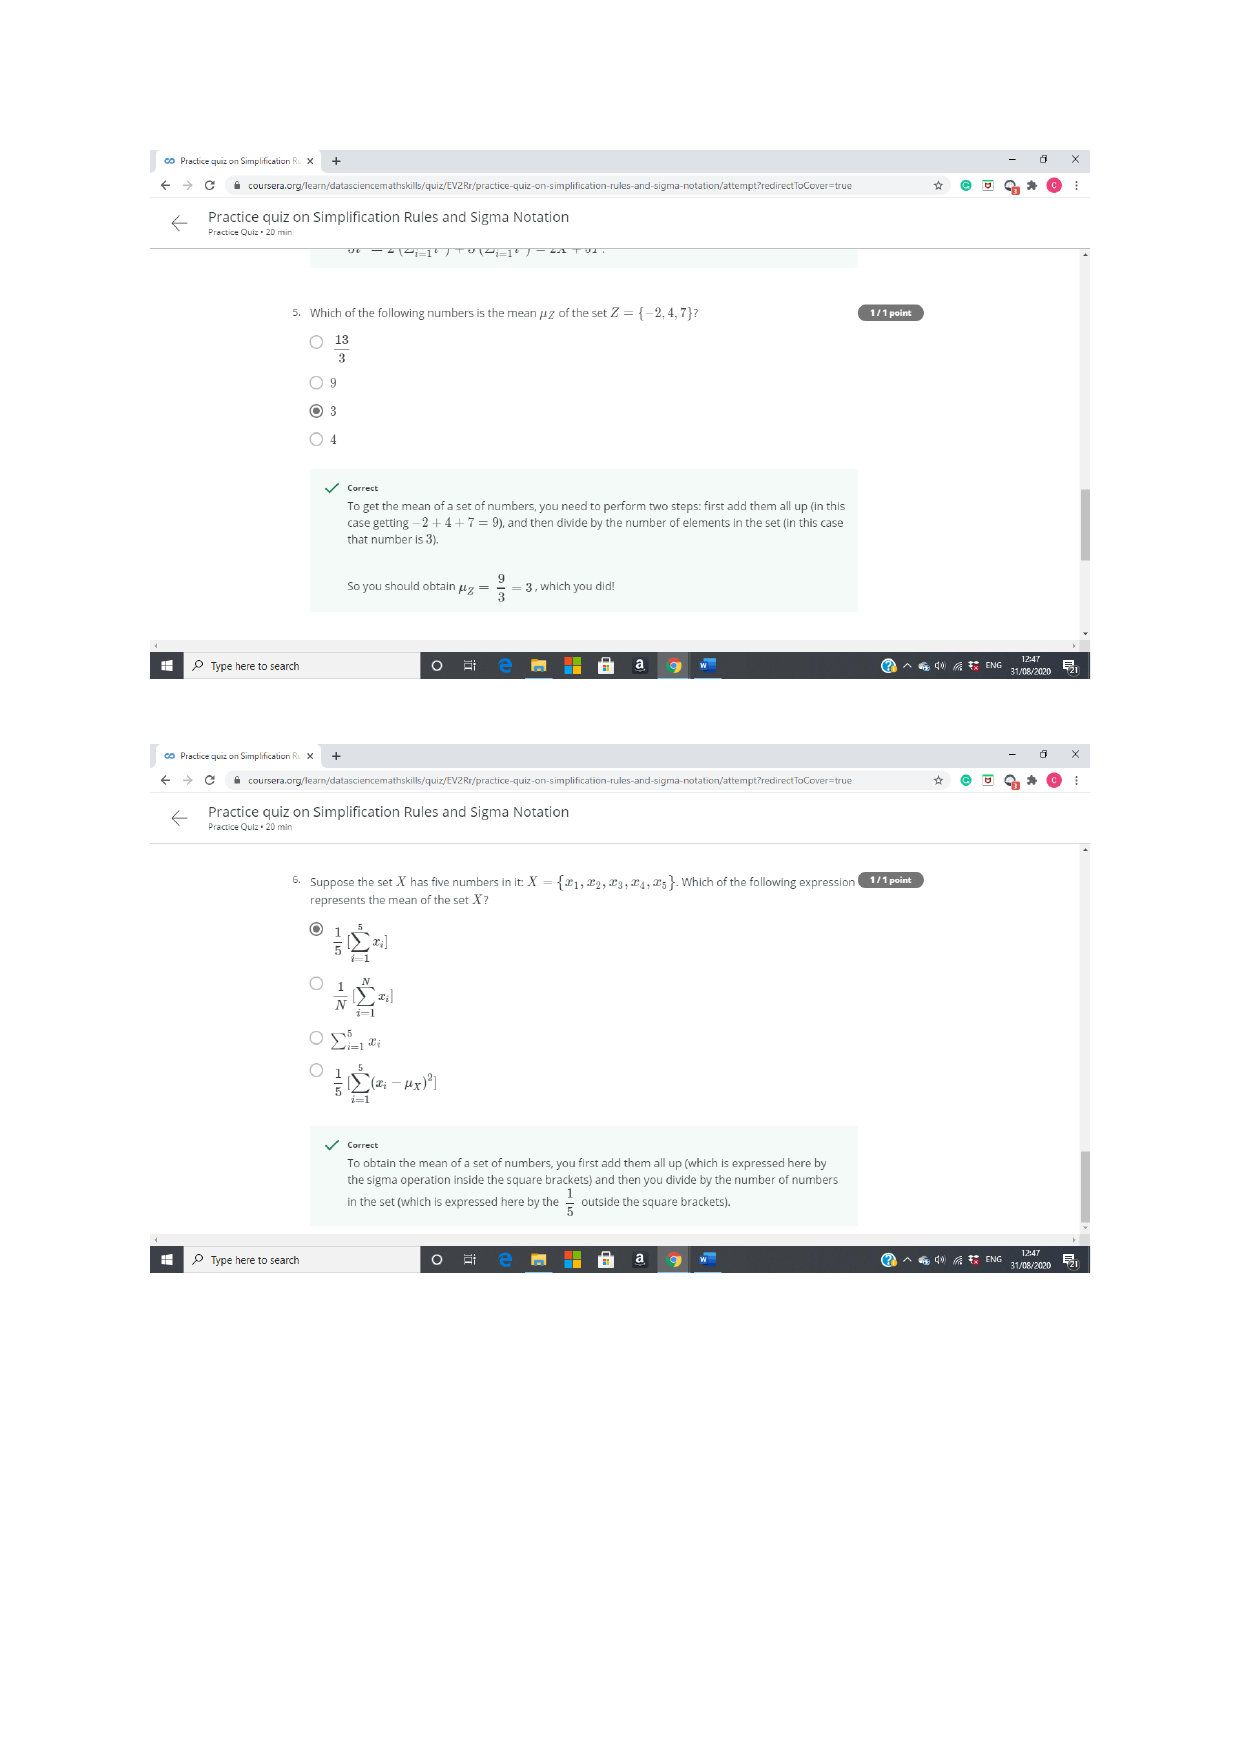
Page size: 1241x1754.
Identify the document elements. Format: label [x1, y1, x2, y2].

picture [150, 744, 1091, 1273]
picture [150, 150, 1091, 679]
